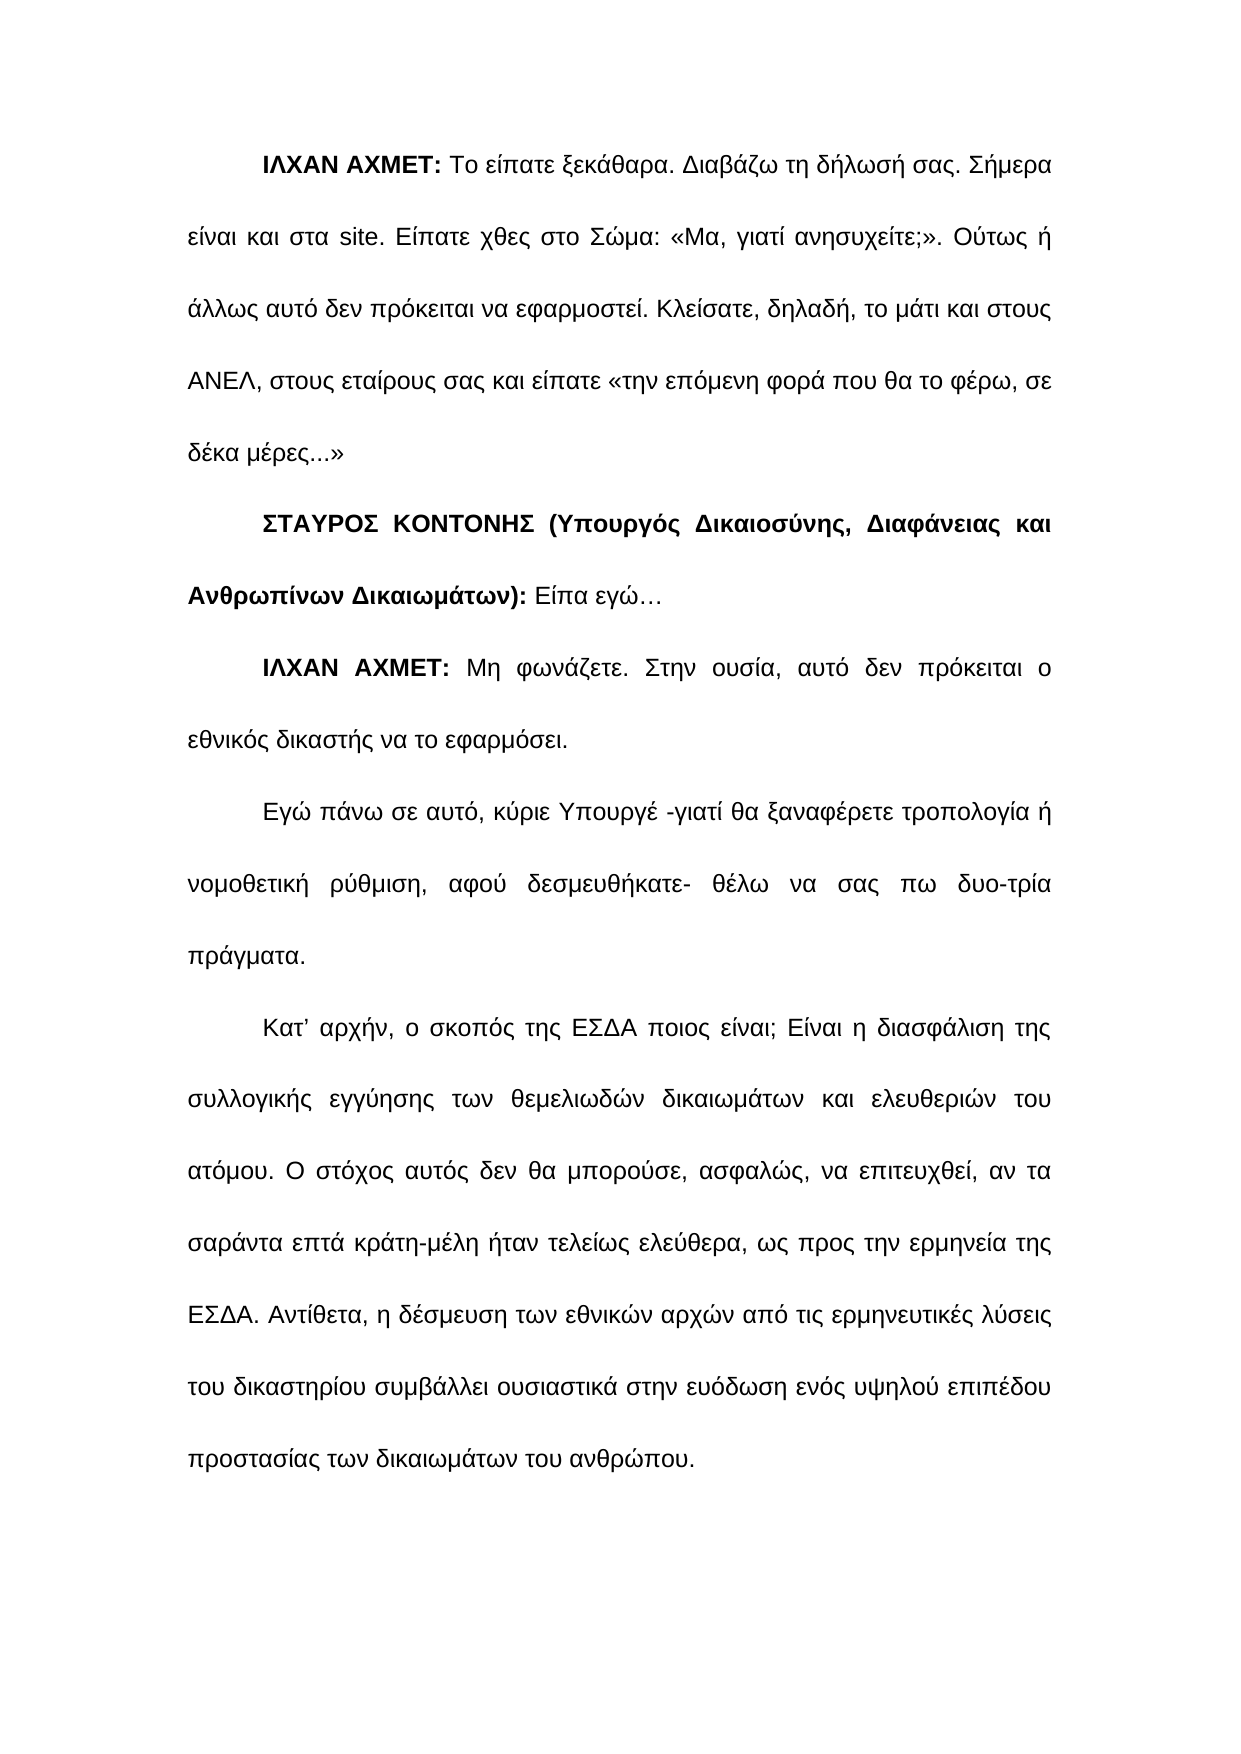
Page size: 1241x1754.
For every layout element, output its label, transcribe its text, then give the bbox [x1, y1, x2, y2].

text ΙΛΧΑΝ ΑΧΜΕΤ: Μη φωνάζετε. Στην ουσία, αυτό δεν πρόκειται ο εθνικός δικαστής να το εφαρμόσει. [187, 653, 1053, 754]
text ΣΤΑΥΡΟΣ ΚΟΝΤΟΝΗΣ (Υπουργός Δικαιοσύνης, Διαφάνειας και Ανθρωπίνων Δικαιωμάτων): Είπα εγώ… [187, 509, 1053, 610]
text ΙΛΧΑΝ ΑΧΜΕΤ: Το είπατε ξεκάθαρα. Διαβάζω τη δήλωσή σας. Σήμερα είναι και στα site. Είπατε χθες στο Σώμα: «Μα, γιατί ανησυχείτε;». Ούτως ή άλλως αυτό δεν πρόκειται να εφαρμοστεί. Κλείσατε, δηλαδή, το μάτι και στους ΑΝΕΛ, στους εταίρους σας και είπατε «την επόμενη φορά που θα το φέρω, σε δέκα μέρες...» [187, 150, 1053, 466]
text Εγώ πάνω σε αυτό, κύριε Υπουργέ -γιατί θα ξαναφέρετε τροπολογία ή νομοθετική ρύθμιση, αφού δεσμευθήκατε- θέλω να σας πω δυο-τρία πράγματα. [187, 797, 1053, 969]
text Κατ’ αρχήν, ο σκοπός της ΕΣΔΑ ποιος είναι; Είναι η διασφάλιση της συλλογικής εγγύησης των θεμελιωδών δικαιωμάτων και ελευθεριών του ατόμου. Ο στόχος αυτός δεν θα μπορούσε, ασφαλώς, να επιτευχθεί, αν τα σαράντα επτά κράτη-μέλη ήταν τελείως ελεύθερα, ως προς την ερμηνεία της ΕΣΔΑ. Αντίθετα, η δέσμευση των εθνικών αρχών από τις ερμηνευτικές λύσεις του δικαστηρίου συμβάλλει ουσιαστικά στην ευόδωση ενός υψηλού επιπέδου προστασίας των δικαιωμάτων του ανθρώπου. [187, 1012, 1053, 1472]
